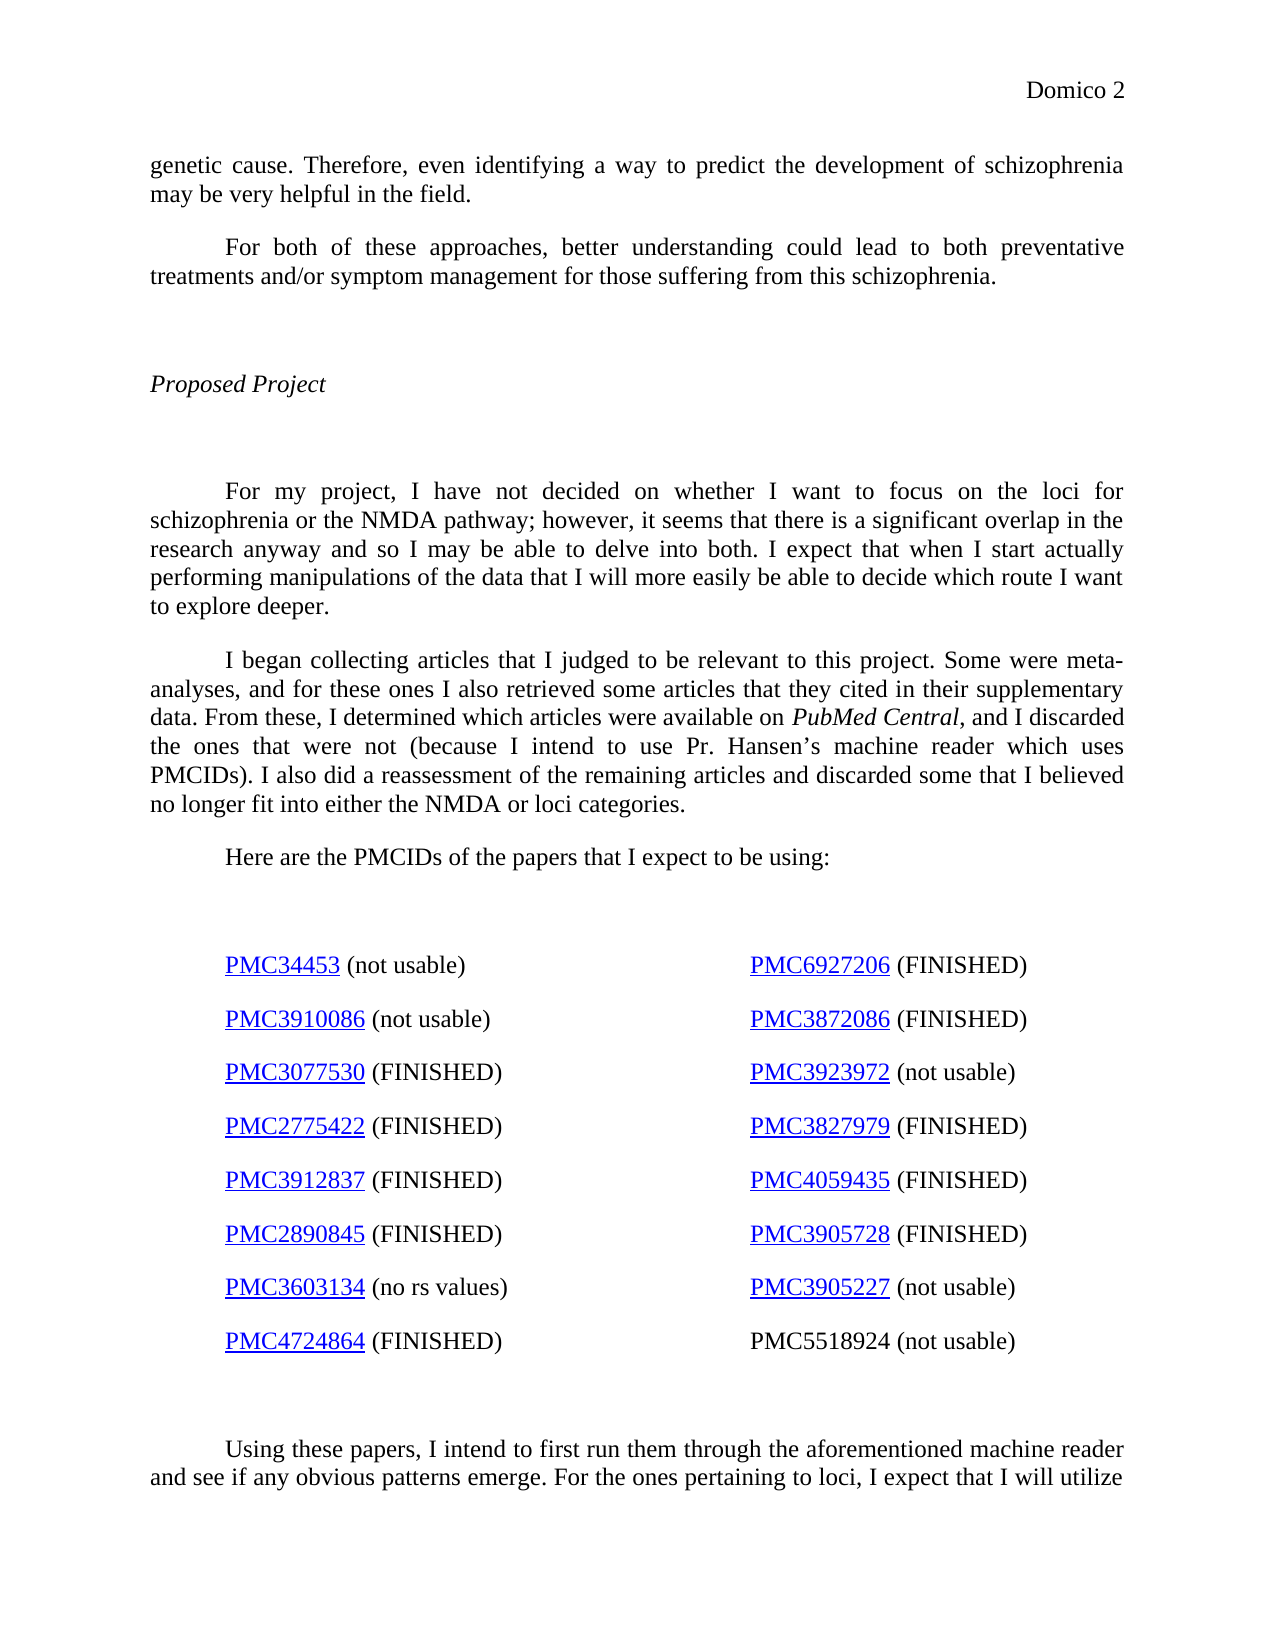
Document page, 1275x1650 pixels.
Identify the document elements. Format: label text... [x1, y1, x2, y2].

text PMC3077530 (FINISHED) [150, 1057, 600, 1086]
text Here are the PMCIDs of the papers that I expect to be using: [150, 842, 1125, 871]
text For my project, I have not decided on whether I want to focus on the loci for schizophrenia or the NMDA pathway; however, it seems that there is a significant overlap in the research anyway and so I may be able to delve into both. I expect that when I start actually performing manipulations of the data that I will more easily be able to decide which route I want to explore deeper. [150, 476, 1125, 620]
text PMC34453 (not usable) [150, 950, 600, 979]
text PMC4059435 (FINISHED) [675, 1165, 1125, 1194]
text PMC3827979 (FINISHED) [675, 1111, 1125, 1140]
text PMC3872086 (FINISHED) [675, 1004, 1125, 1032]
text I began collecting articles that I judged to be relevant to this project. Some were meta-analyses, and for these ones I also retrieved some articles that they cited in their supplementary data. From these, I determined which articles were available on PubMed Central, and I discarded the ones that were not (because I intend to use Pr. Hansen’s machine reader which uses PMCIDs). I also did a reassessment of the remaining articles and discarded some that I believed no longer fit into either the NMDA or loci categories. [150, 645, 1125, 817]
text Proposed Project [150, 369, 1125, 397]
text PMC3923972 (not usable) [675, 1057, 1125, 1086]
text PMC3905227 (not usable) [675, 1272, 1125, 1301]
text For both of these approaches, better understanding could lead to both preventative treatments and/or symptom management for those suffering from this schizophrenia. [150, 232, 1125, 290]
text PMC3910086 (not usable) [150, 1004, 600, 1032]
text PMC5518924 (not usable) [675, 1326, 1125, 1355]
text PMC3912837 (FINISHED) [150, 1165, 600, 1194]
text PMC4724864 (FINISHED) [150, 1326, 600, 1355]
text PMC2890845 (FINISHED) [150, 1219, 600, 1247]
text PMC2775422 (FINISHED) [150, 1111, 600, 1140]
text PMC3905728 (FINISHED) [675, 1219, 1125, 1247]
text PMC3603134 (no rs values) [150, 1272, 600, 1301]
text PMC6927206 (FINISHED) [675, 950, 1125, 979]
